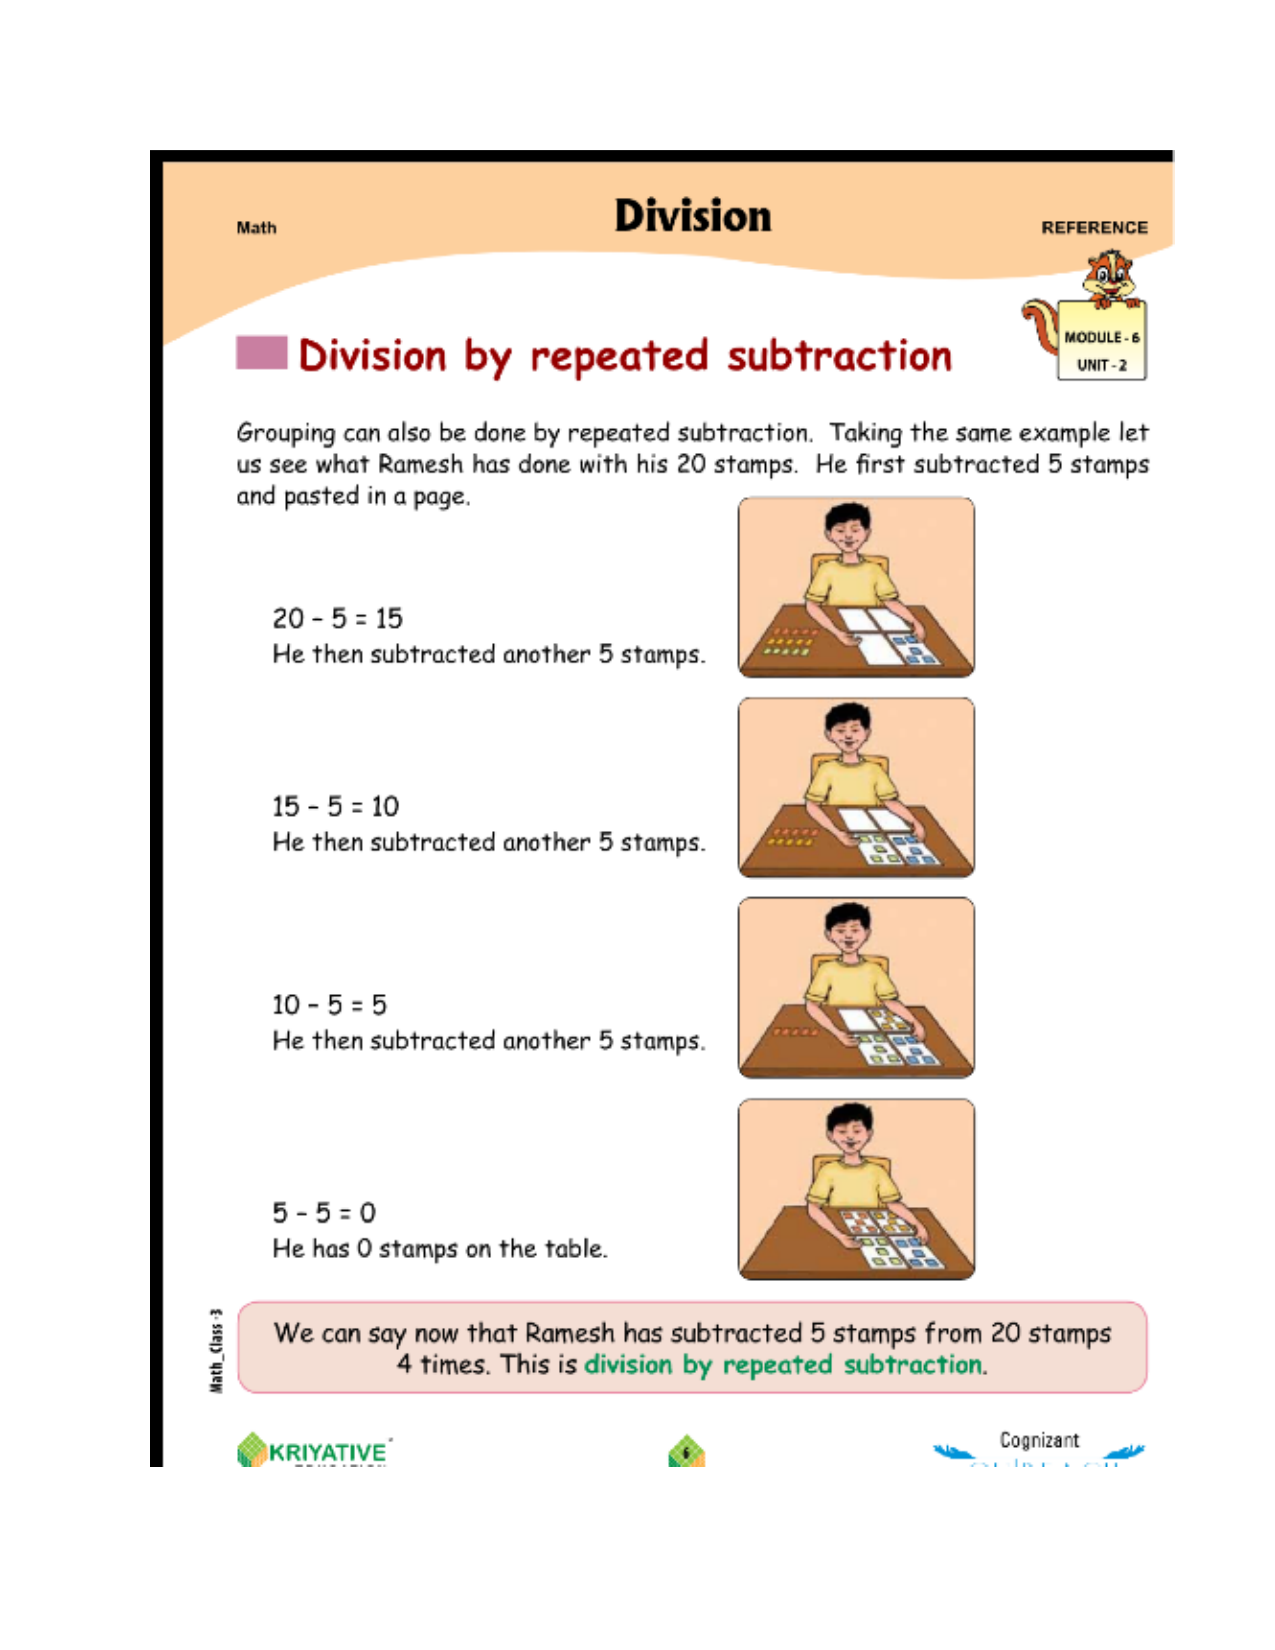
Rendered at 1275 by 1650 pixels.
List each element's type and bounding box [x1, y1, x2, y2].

picture [150, 150, 1175, 1467]
